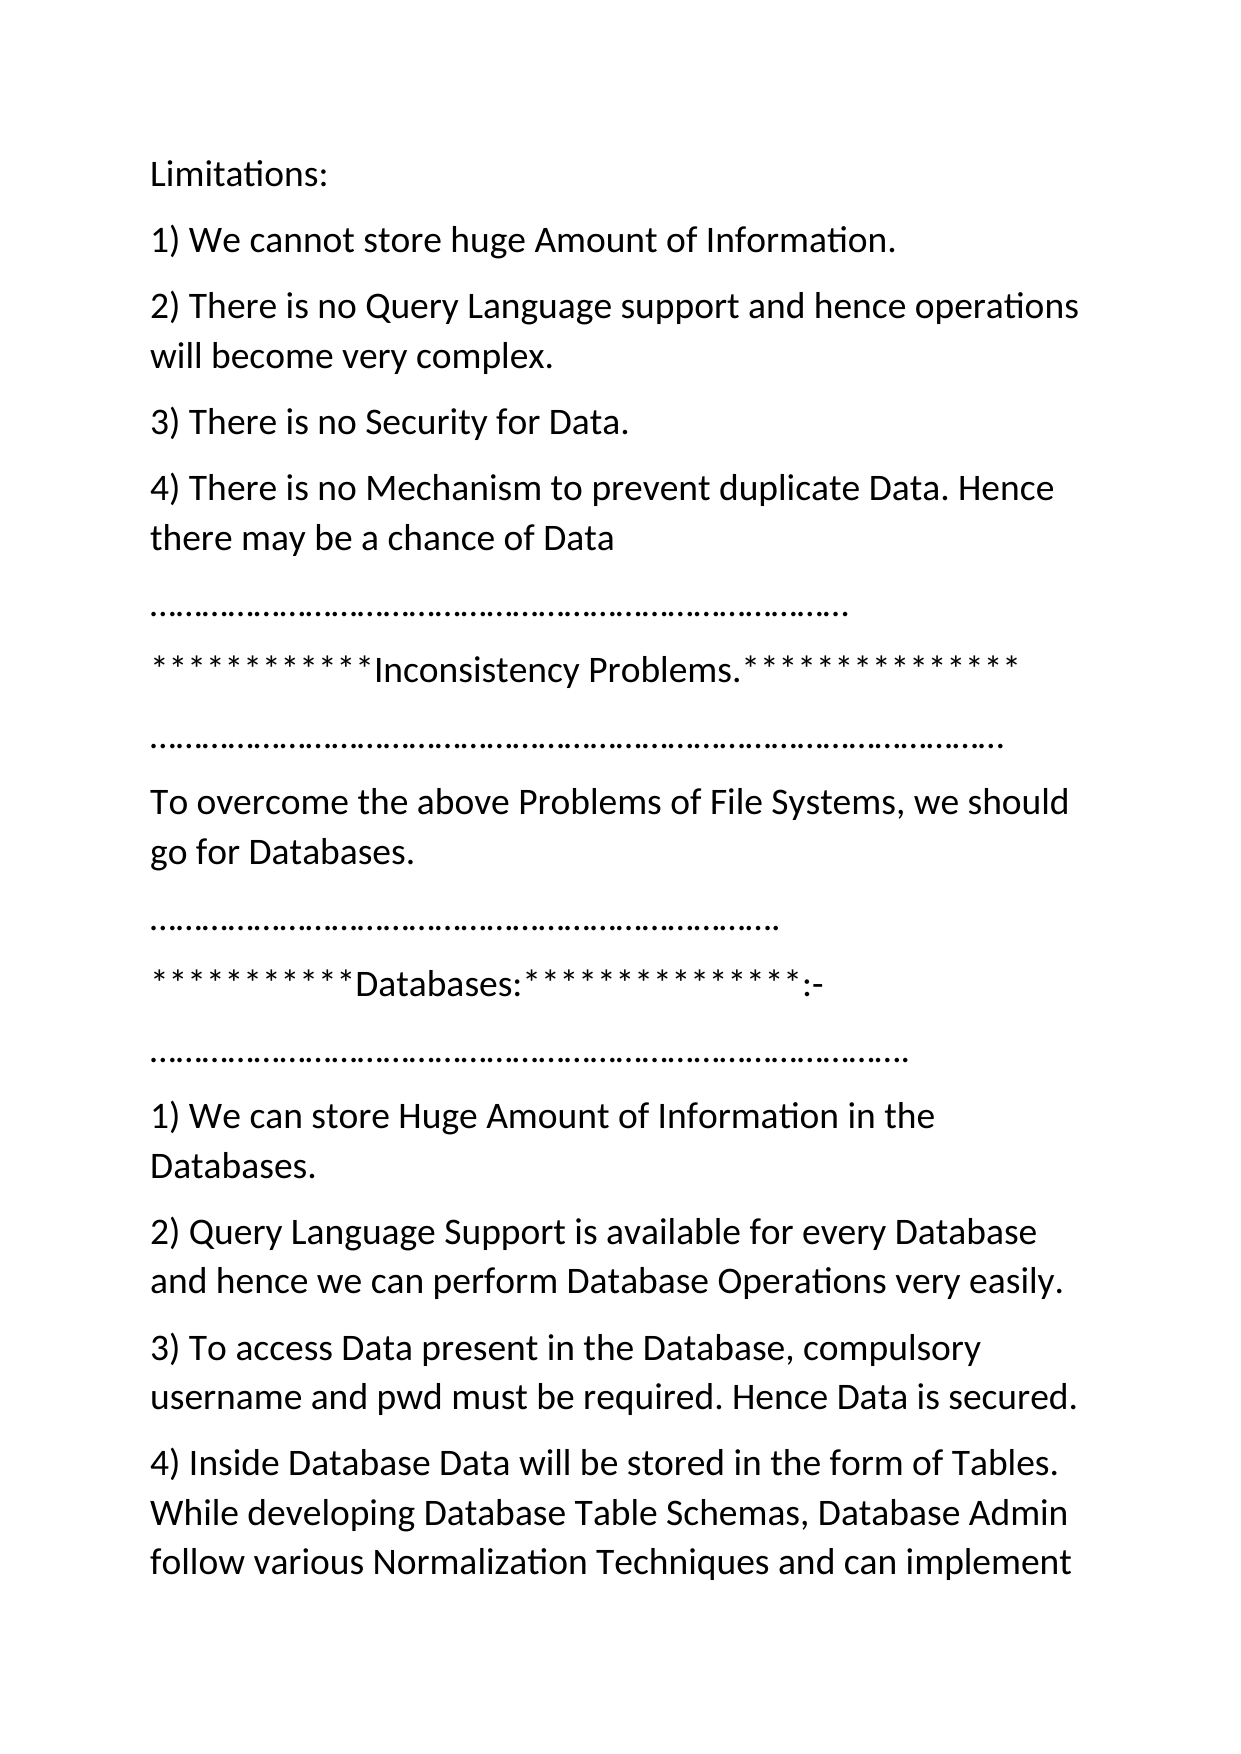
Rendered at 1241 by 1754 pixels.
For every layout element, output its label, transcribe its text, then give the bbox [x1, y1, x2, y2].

text 3) There is no Security for Data. [150, 398, 1090, 444]
text Limitations: [150, 150, 1090, 196]
text ************Inconsistency Problems.*************** [150, 646, 1090, 692]
text 3) To access Data present in the Database, compulsory username and pwd must be required. Hence Data is secured. [150, 1323, 1090, 1419]
text 1) We can store Huge Amount of Information in the Databases. [150, 1092, 1090, 1187]
text ***********Databases:***************:- [150, 960, 1090, 1006]
text 2) Query Language Support is available for every Database and hence we can perform Database Operations very easily. [150, 1208, 1090, 1303]
text ……………………………………………………………………………………… [150, 712, 1090, 758]
text ……………………………………………………………………… [150, 580, 1090, 626]
text 2) There is no Query Language support and hence operations will become very complex. [150, 282, 1090, 378]
text ……………………………………………………………………………. [150, 1026, 1090, 1072]
text ………………………………………………………………. [150, 894, 1090, 939]
text 1) We cannot store huge Amount of Information. [150, 216, 1090, 262]
text 4) There is no Mechanism to prevent duplicate Data. Hence there may be a chance of Data [150, 464, 1090, 559]
text To overcome the above Problems of File Systems, we should go for Databases. [150, 778, 1090, 873]
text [150, 1439, 1090, 1584]
